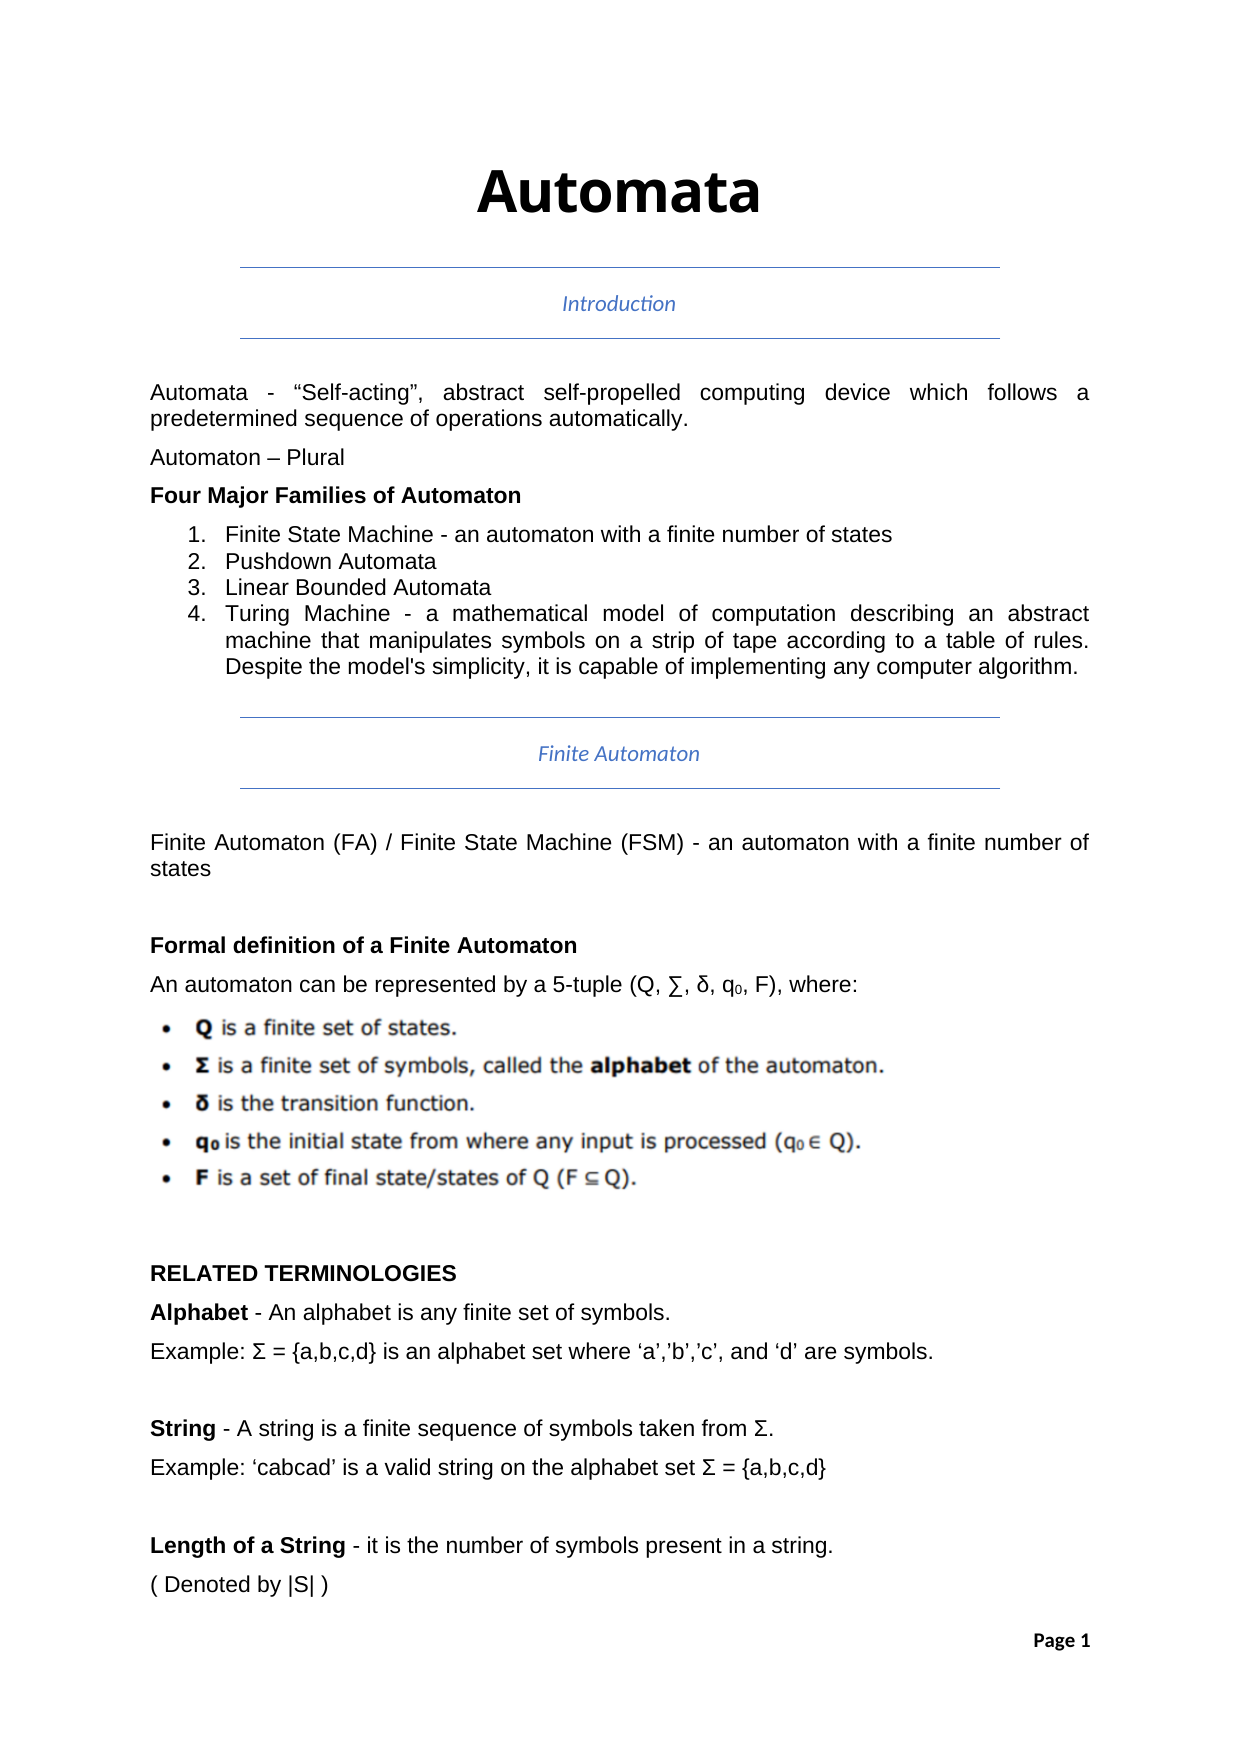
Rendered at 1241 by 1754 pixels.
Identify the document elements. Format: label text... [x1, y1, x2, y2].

text ( Denoted by |S| ) [150, 1571, 1090, 1597]
text Finite Automaton [240, 718, 1000, 788]
text Automaton – Plural [150, 444, 1090, 470]
text String - A string is a finite sequence of symbols taken from Σ. [150, 1415, 1090, 1442]
text Example: ‘cabcad’ is a valid string on the alphabet set Σ = {a,b,c,d} [150, 1454, 1090, 1481]
list Linear Bounded Automata [187, 574, 1090, 600]
list Pushdown Automata [187, 548, 1090, 574]
text An automaton can be represented by a 5-tuple (Q, ∑, δ, q0, F), where: [150, 971, 1090, 998]
list Turing Machine - a mathematical model of computation describing an abstract machine that manipulates symbols on a strip of tape according to a table of rules. Despite the model's simplicity, it is capable of implementing any computer algorithm. [187, 600, 1090, 679]
picture [150, 1010, 901, 1209]
title Automata [150, 150, 1090, 229]
text Four Major Families of Automaton [150, 482, 1090, 509]
text Example: Σ = {a,b,c,d} is an alphabet set where ‘a’,’b’,’c’, and ‘d’ are symbols. [150, 1338, 1090, 1364]
text Introduction [240, 268, 1000, 338]
text RELATED TERMINOLOGIES [150, 1260, 1090, 1286]
text Alphabet - An alphabet is any finite set of symbols. [150, 1299, 1090, 1325]
text Formal definition of a Finite Automaton [150, 932, 1090, 959]
list Finite State Machine - an automaton with a finite number of states [187, 521, 1090, 548]
text Length of a String - it is the number of symbols present in a string. [150, 1532, 1090, 1558]
text Finite Automaton (FA) / Finite State Machine (FSM) - an automaton with a finite number of states [150, 828, 1090, 881]
text Automata - “Self-acting”, abstract self-propelled computing device which follows a predetermined sequence of operations automatically. [150, 378, 1090, 431]
